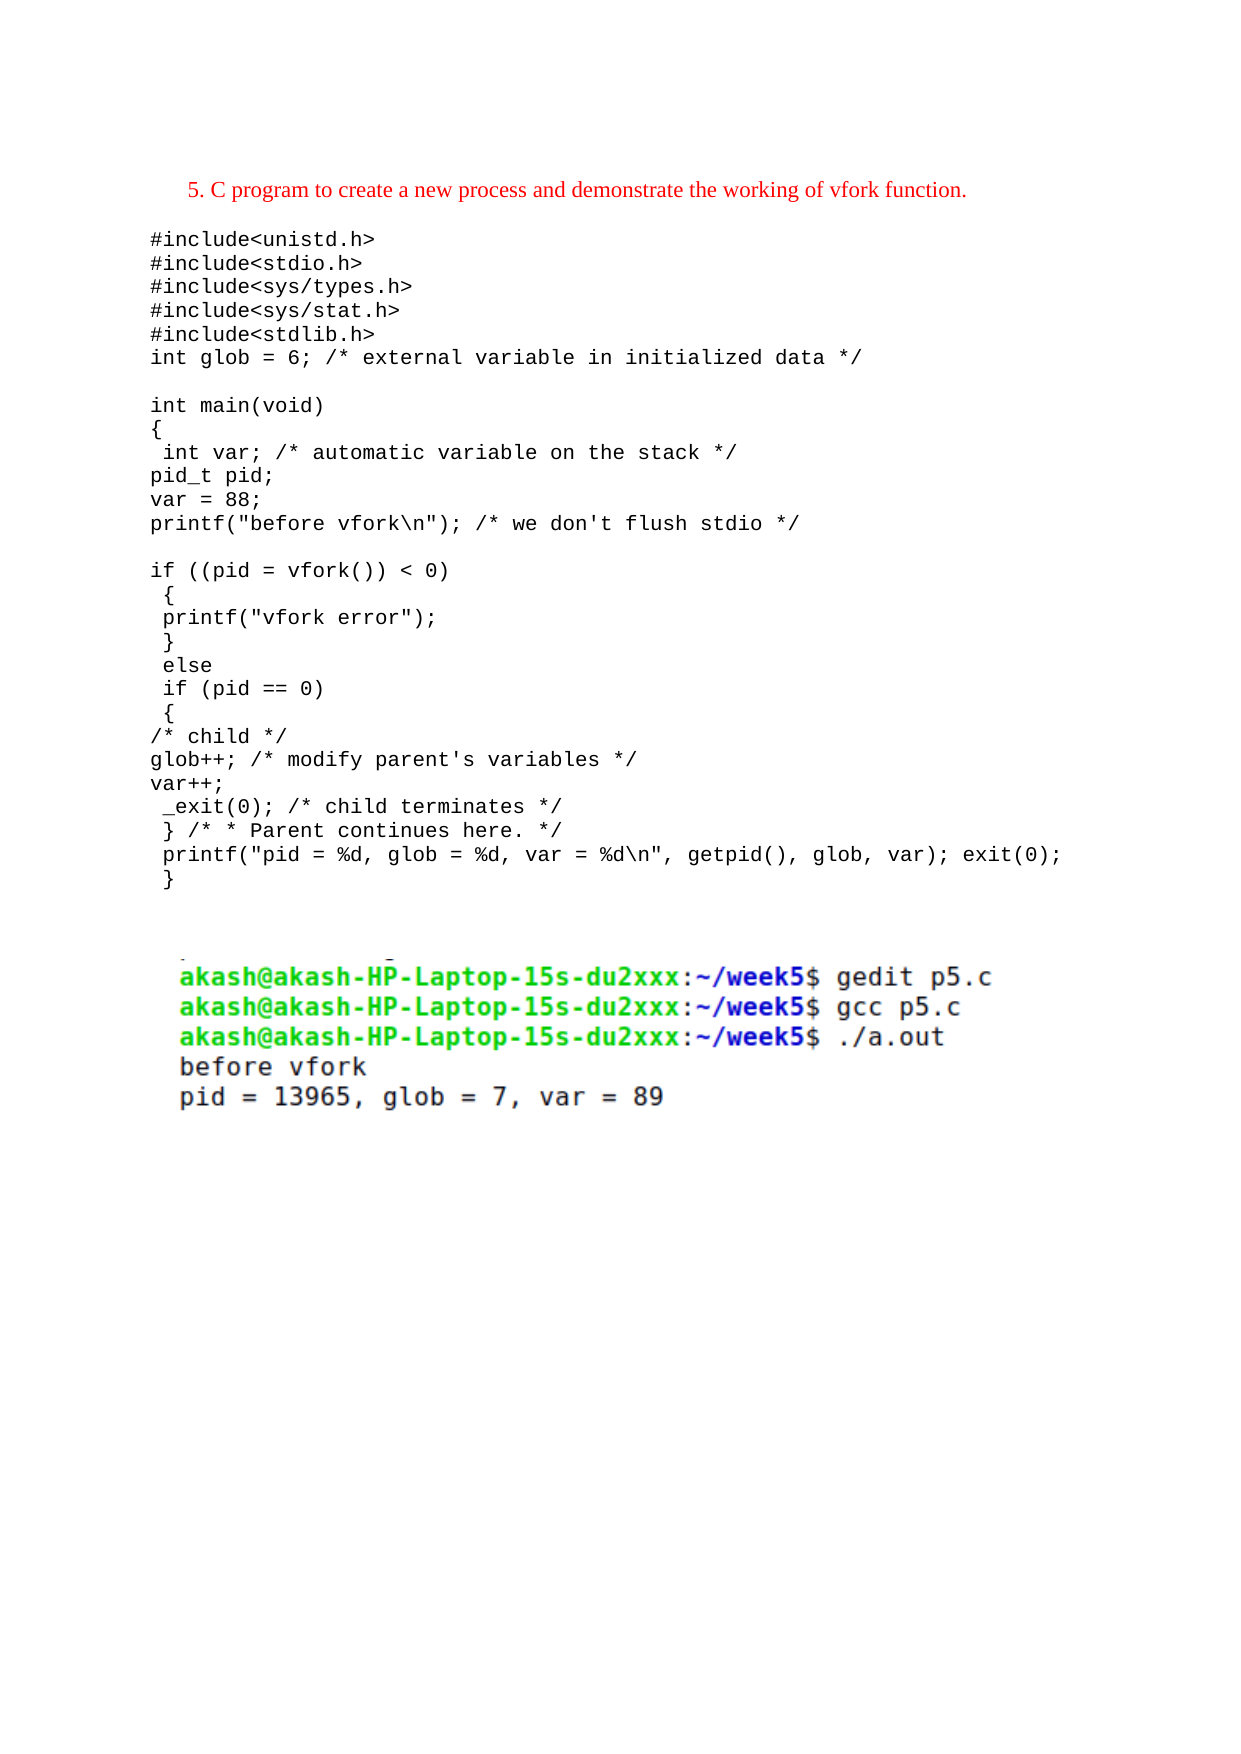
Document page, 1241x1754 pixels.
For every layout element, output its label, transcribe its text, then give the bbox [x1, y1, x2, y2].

text printf("vfork error"); [150, 607, 1090, 631]
text #include<stdio.h> [150, 253, 1090, 276]
text else [150, 655, 1090, 678]
text pid_t pid; [150, 466, 1090, 489]
text glob++; /* modify parent's variables */ [150, 749, 1090, 773]
text printf("before vfork\n"); /* we don't flush stdio */ [150, 513, 1090, 536]
text #include<sys/stat.h> [150, 300, 1090, 324]
text } [150, 631, 1090, 655]
text } [150, 867, 1090, 891]
text var++; [150, 773, 1090, 797]
text if (pid == 0) [150, 678, 1090, 702]
picture [178, 959, 1062, 1112]
text _exit(0); /* child terminates */ [150, 797, 1090, 820]
text int glob = 6; /* external variable in initialized data */ [150, 347, 1090, 371]
text 5. C program to create a new process and demonstrate the working of vfork function. [187, 176, 1090, 203]
text /* child */ [150, 726, 1090, 749]
text #include<stdlib.h> [150, 324, 1090, 347]
text } /* * Parent continues here. */ [150, 820, 1090, 844]
text int var; /* automatic variable on the stack */ [150, 442, 1090, 466]
text #include<sys/types.h> [150, 276, 1090, 300]
text if ((pid = vfork()) < 0) [150, 560, 1090, 584]
text var = 88; [150, 489, 1090, 513]
text printf("pid = %d, glob = %d, var = %d\n", getpid(), glob, var); exit(0); [150, 844, 1090, 867]
text { [150, 418, 1090, 442]
text #include<unistd.h> [150, 229, 1090, 253]
text int main(void) [150, 394, 1090, 418]
text { [150, 584, 1090, 607]
text { [150, 702, 1090, 726]
